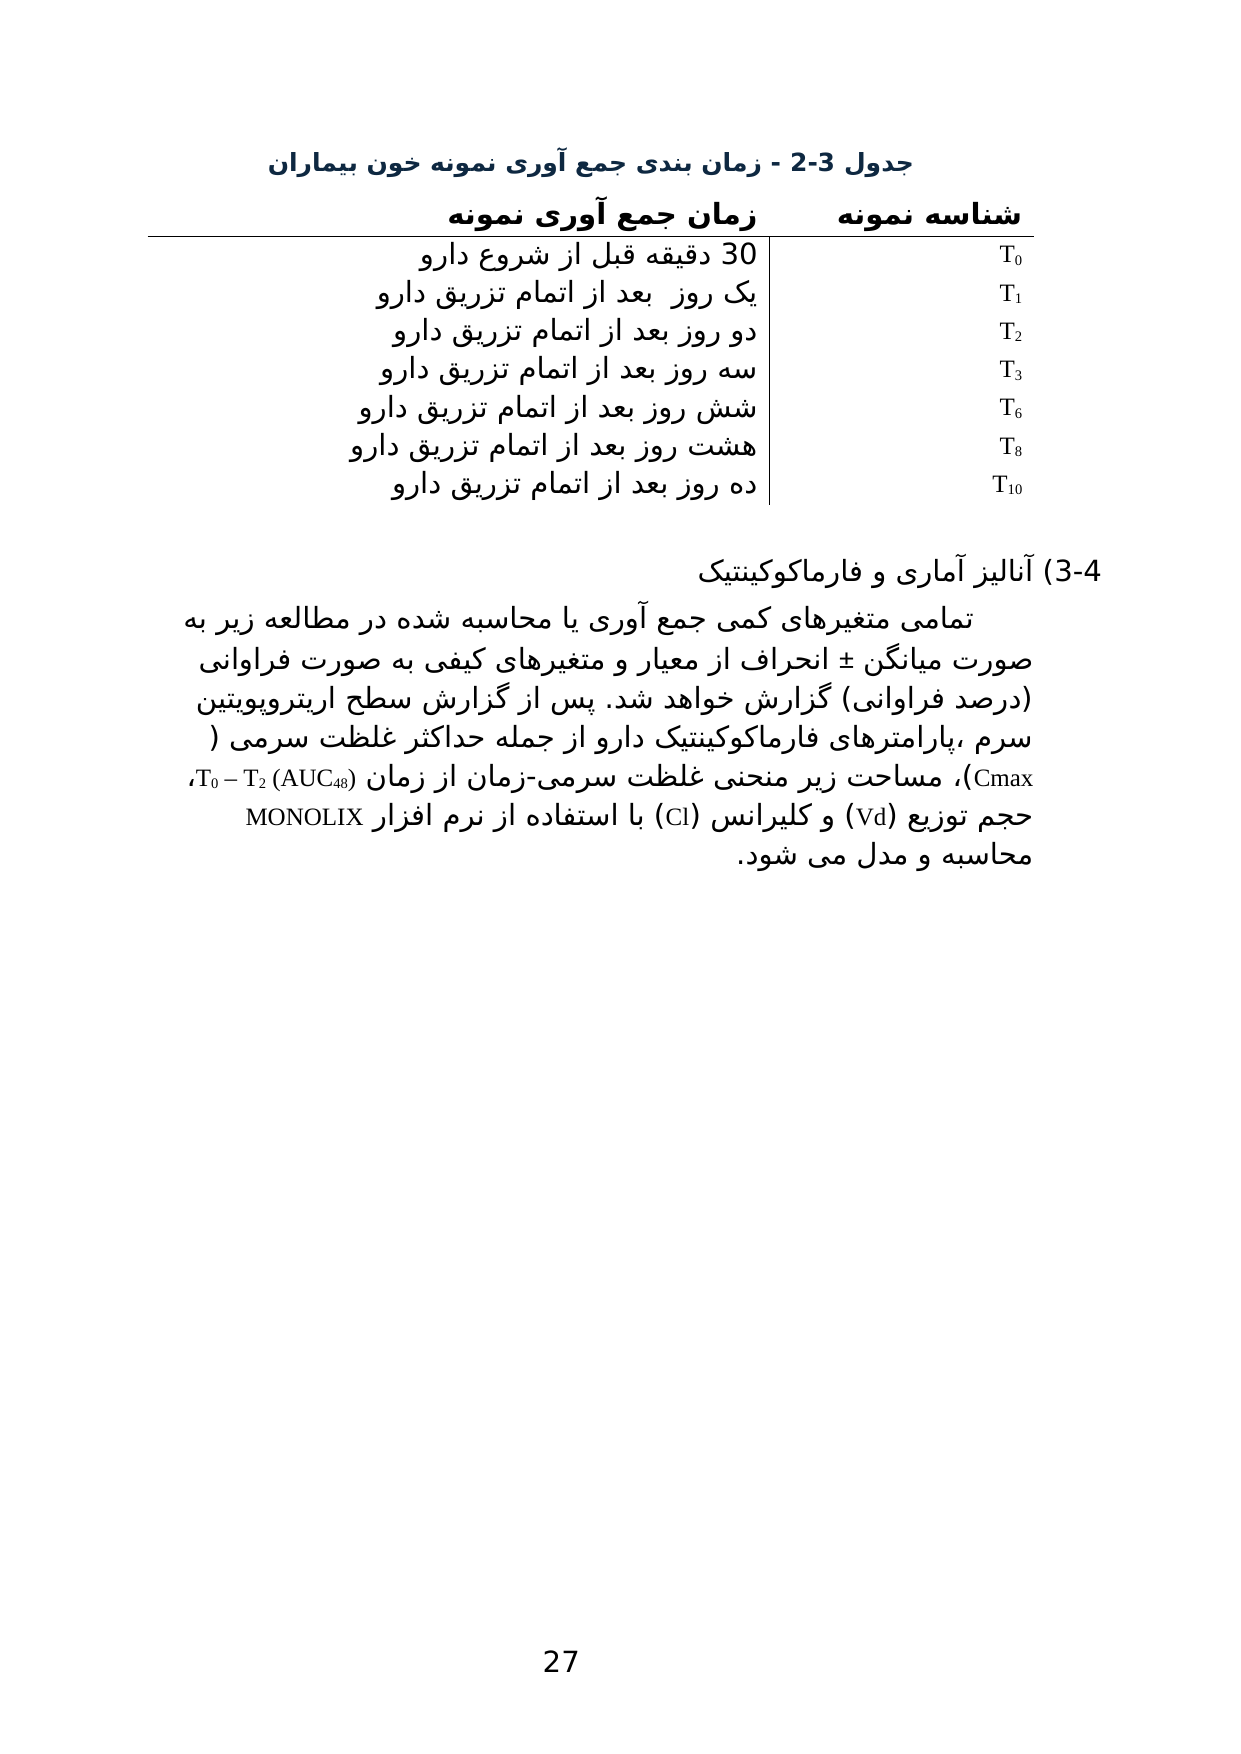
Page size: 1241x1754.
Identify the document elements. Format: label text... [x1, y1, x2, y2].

table_header زمان جمع آوری نمونه [148, 198, 769, 236]
table_cell هشت روز بعد از اتمام تزریق دارو [148, 428, 769, 466]
table_cell T1 [770, 275, 1033, 313]
table_header شناسه نمونه [769, 198, 1033, 236]
table_cell یک روز بعد از اتمام تزریق دارو [148, 275, 769, 313]
table_cell ده روز بعد از اتمام تزریق دارو [148, 466, 769, 504]
table_cell T8 [770, 428, 1033, 466]
table_cell 30 دقیقه قبل از شروع دارو [148, 237, 769, 275]
table_cell T10 [770, 466, 1033, 504]
table_cell شش روز بعد از اتمام تزریق دارو [148, 390, 769, 428]
table_cell سه روز بعد از اتمام تزریق دارو [148, 352, 769, 390]
table_cell T0 [770, 237, 1033, 275]
table_cell دو روز بعد از اتمام تزریق دارو [148, 314, 769, 352]
text تمامی متغیرهای کمی جمع آوری یا محاسبه شده در مطالعه زیر به صورت میانگن ± انحراف از معیار و متغیرهای کیفی به صورت فراوانی (درصد فراوانی) گزارش خواهد شد. پس از گزارش سطح اریتروپویتین سرم ،پارامترهای فارماكوكینتیک دارو از جمله حداکثر غلظت سرمی (Cmax)، مساحت زیر منحنی غلظت سرمی-زمان از زمان T0 – T2 (AUC48)، حجم توزیع (Vd) و کلیرانس (Cl) با استفاده از نرم افزار MONOLIX محاسبه و مدل می شود. [148, 602, 1033, 871]
table_cell T2 [770, 314, 1033, 352]
subtitle آنالیز آماری و فارماكوكینتیک [148, 554, 1033, 588]
text جدول ‏3-2 - زمان بندی جمع آوری نمونه خون بیماران [148, 148, 1033, 177]
table_cell T3 [770, 352, 1033, 390]
table_cell T6 [770, 390, 1033, 428]
